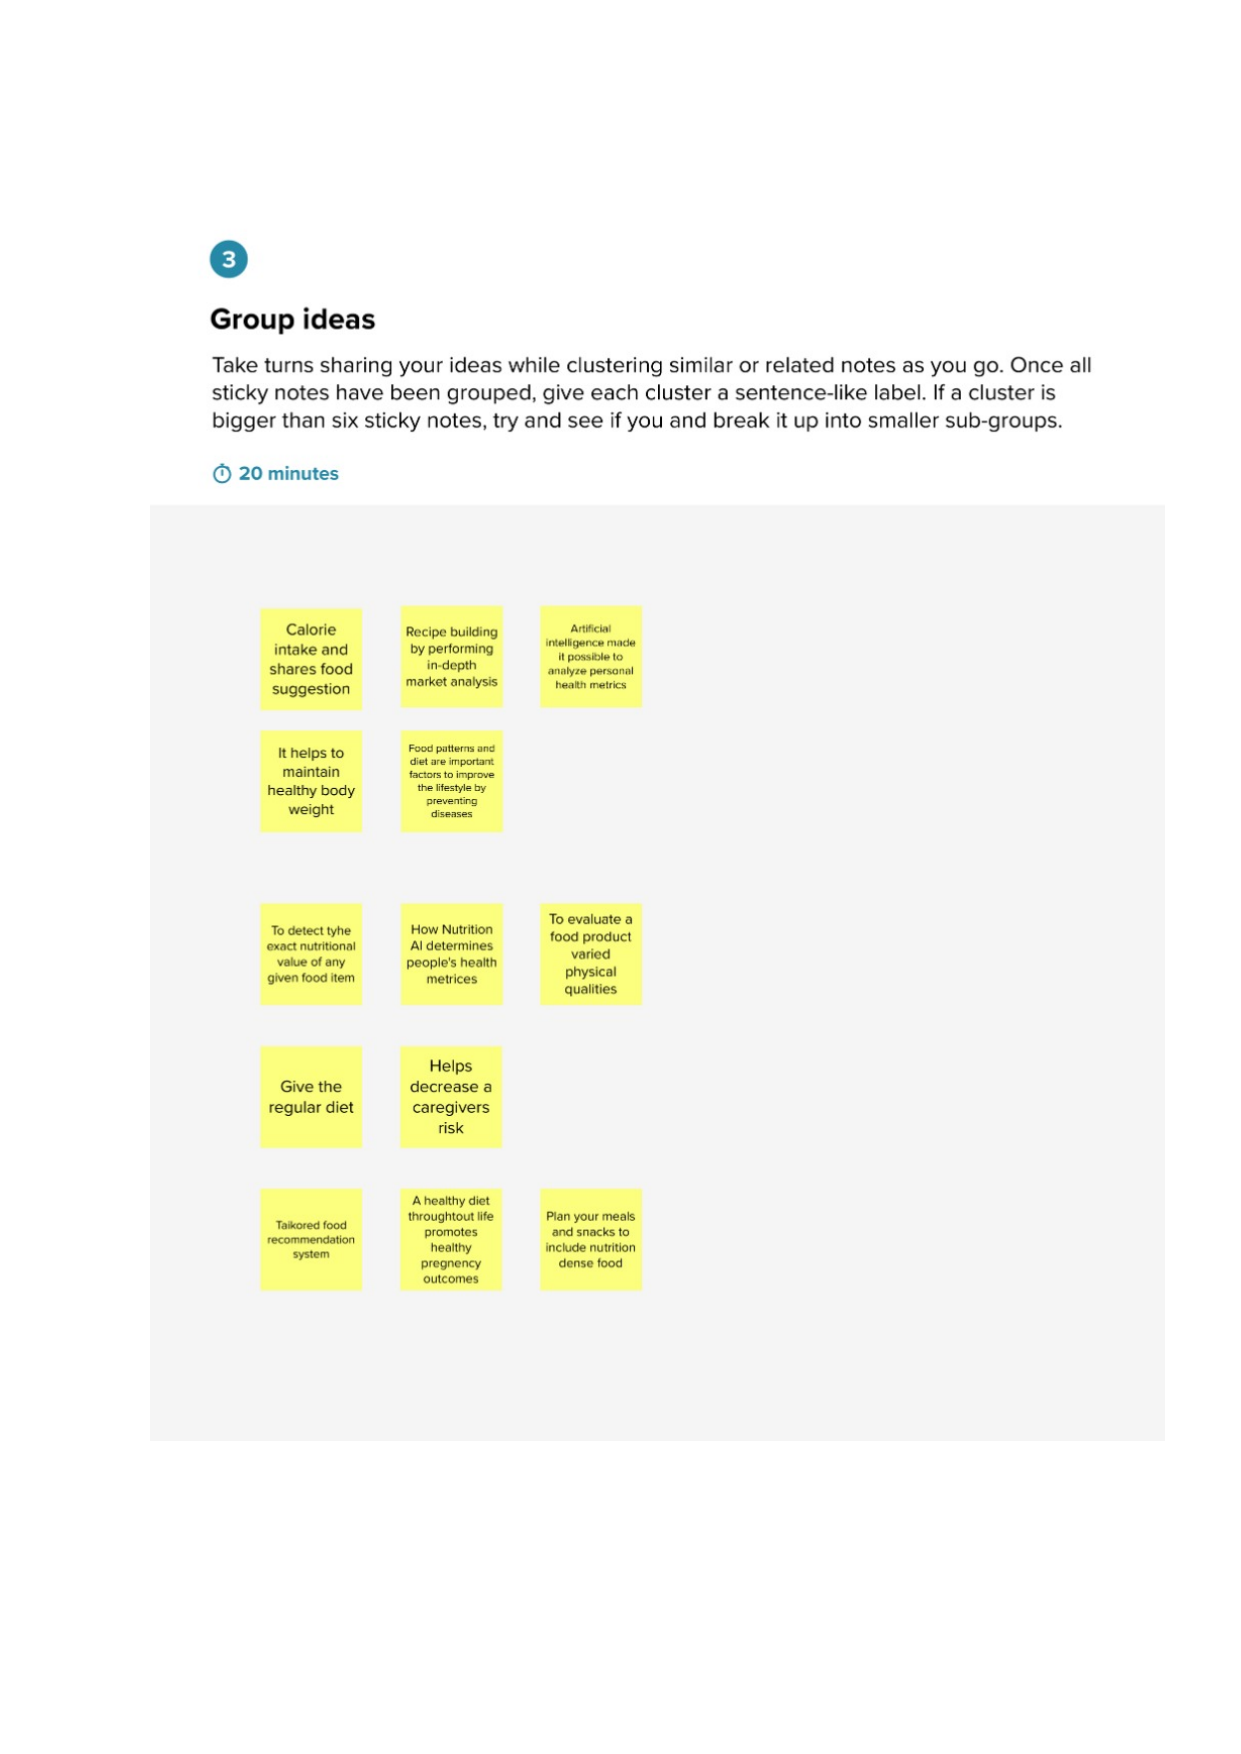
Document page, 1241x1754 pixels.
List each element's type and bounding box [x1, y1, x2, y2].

picture [150, 150, 1165, 1441]
